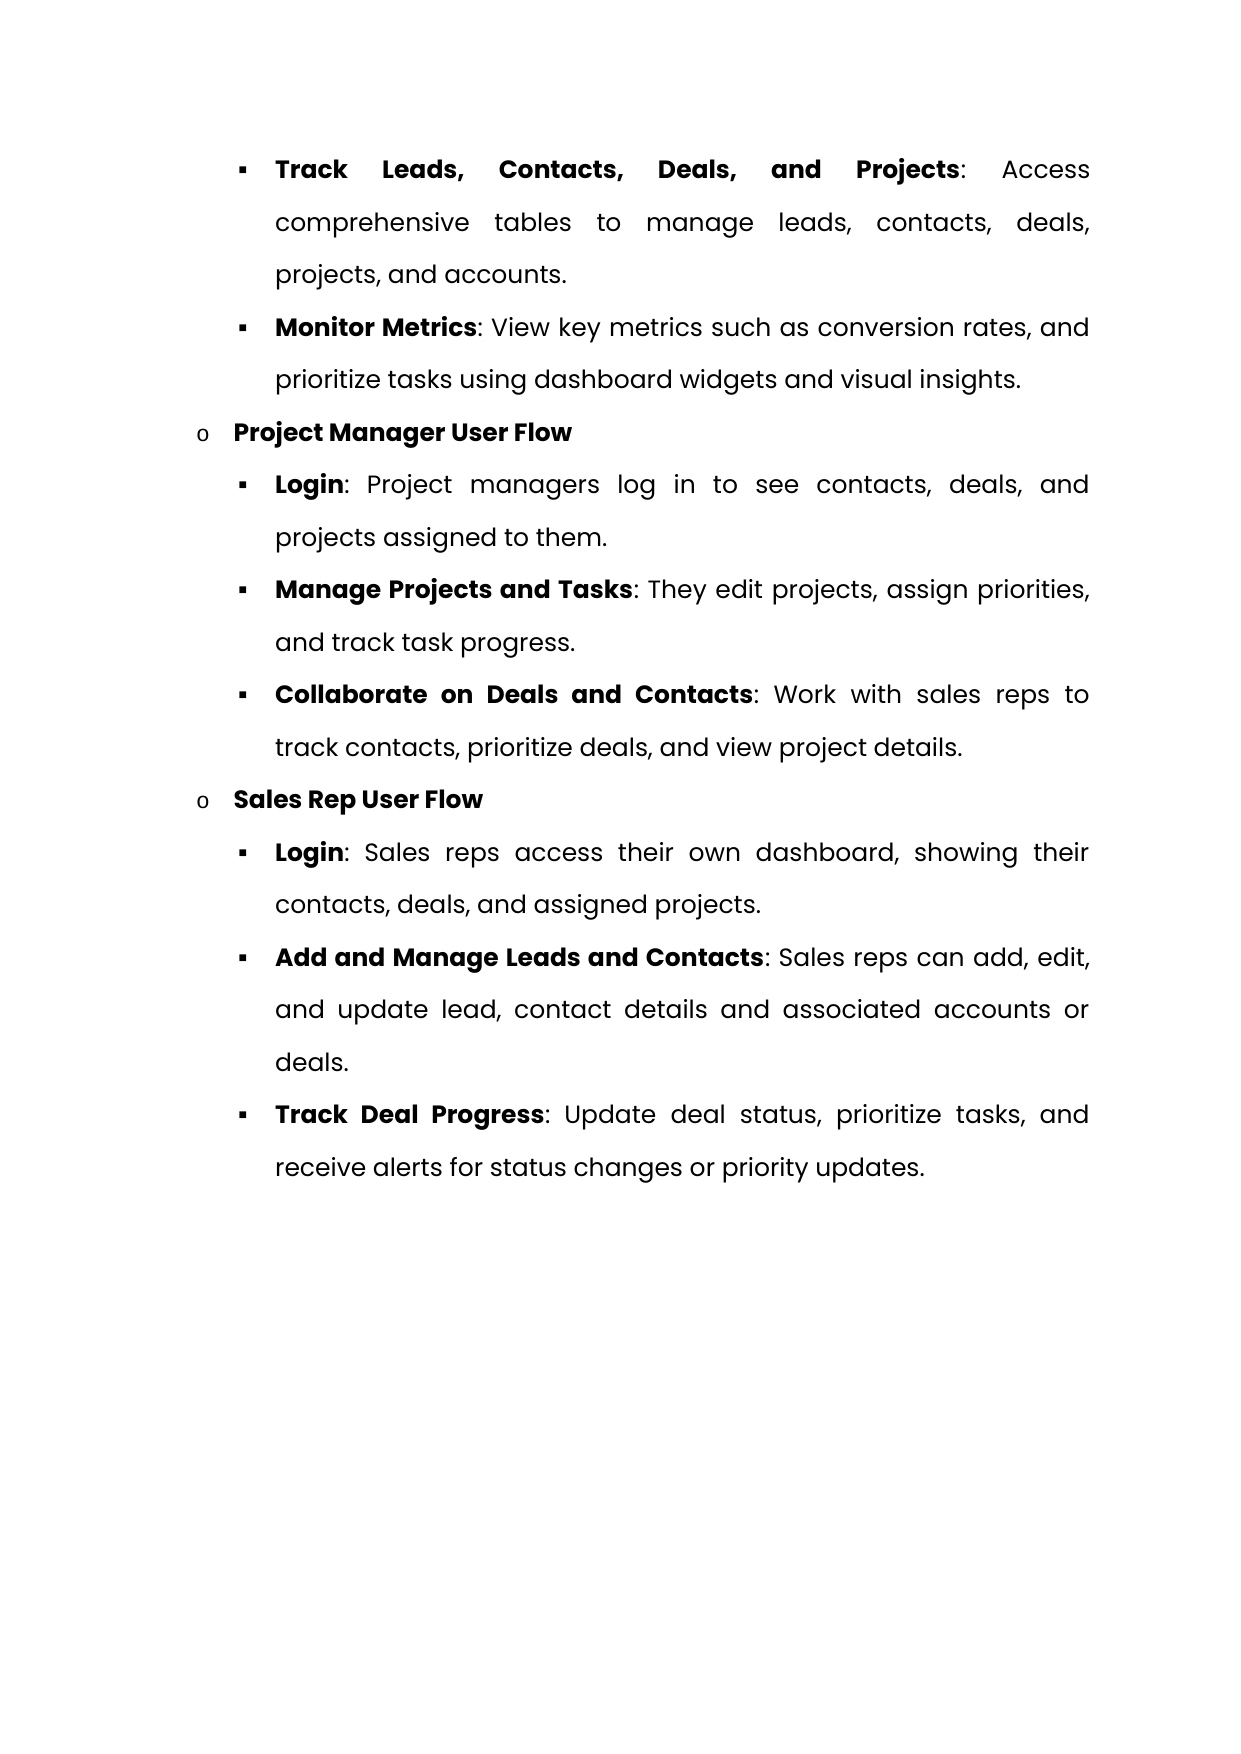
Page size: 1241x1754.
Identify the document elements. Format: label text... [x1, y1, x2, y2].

list Add and Manage Leads and Contacts: Sales reps can add, edit, and update lead, contact details and associated accounts or deals. [237, 937, 1090, 1080]
list Collaborate on Deals and Contacts: Work with sales reps to track contacts, prioritize deals, and view project details. [237, 675, 1090, 765]
list Track Leads, Contacts, Deals, and Projects: Access comprehensive tables to manage leads, contacts, deals, projects, and accounts. [237, 150, 1090, 292]
list Monitor Metrics: View key metrics such as conversion rates, and prioritize tasks using dashboard widgets and visual insights. [237, 307, 1090, 397]
list Sales Rep User Flow [196, 780, 1090, 817]
list Project Manager User Flow [196, 412, 1090, 450]
list Manage Projects and Tasks: They edit projects, assign priorities, and track task progress. [237, 570, 1090, 660]
list Track Deal Progress: Update deal status, prioritize tasks, and receive alerts for status changes or priority updates. [237, 1095, 1090, 1185]
list Login: Sales reps access their own dashboard, showing their contacts, deals, and assigned projects. [237, 832, 1090, 922]
list Login: Project managers log in to see contacts, deals, and projects assigned to them. [237, 465, 1090, 555]
